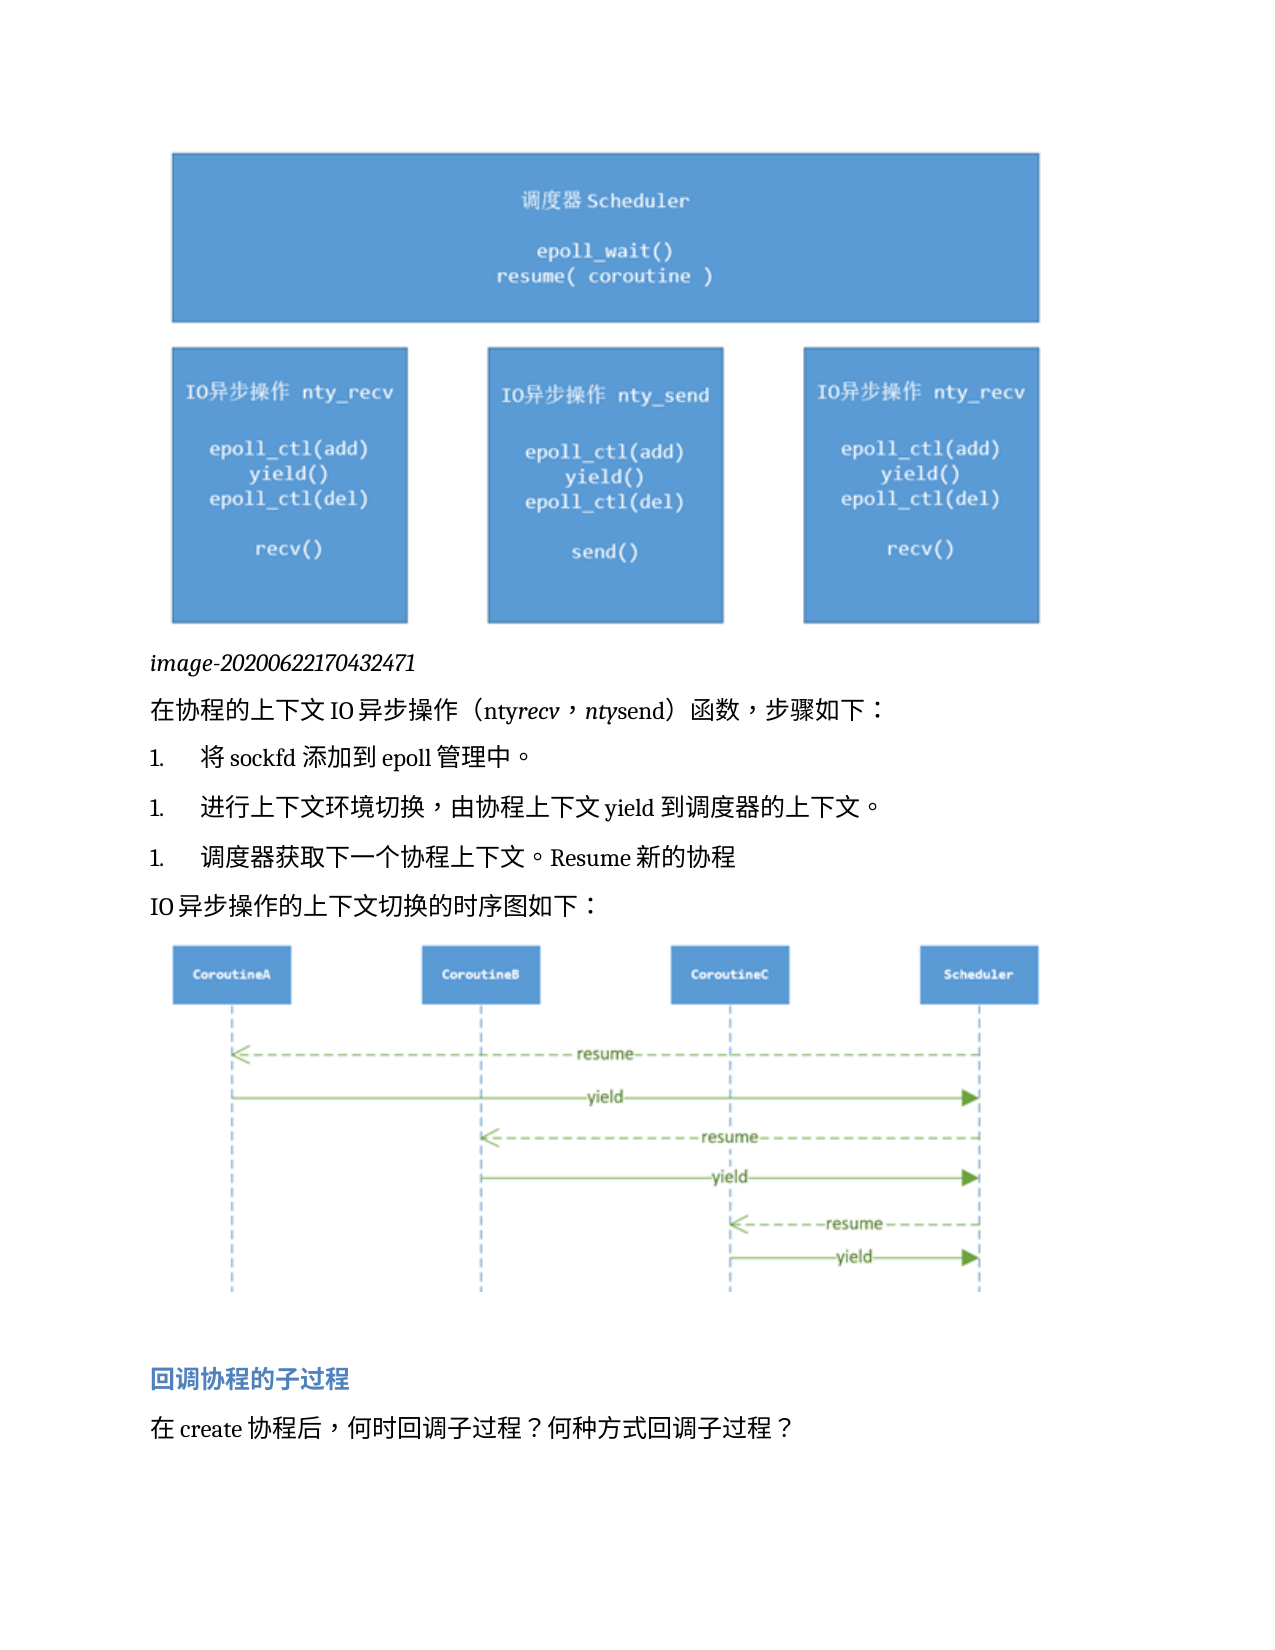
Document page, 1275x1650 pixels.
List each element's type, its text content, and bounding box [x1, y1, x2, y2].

picture [168, 150, 1044, 629]
list 进行上下文环境切换，由协程上下文yield到调度器的上下文。 [150, 794, 1125, 823]
text image-20200622170432471 [150, 649, 1125, 678]
list 将sockfd 添加到epoll管理中。 [150, 744, 1125, 773]
picture [168, 940, 1044, 1292]
text IO异步操作的上下文切换的时序图如下： [150, 893, 1125, 922]
text 在create协程后，何时回调子过程？何种方式回调子过程？ [150, 1414, 1125, 1443]
list 调度器获取下一个协程上下文。Resume新的协程 [150, 843, 1125, 872]
subtitle 回调协程的子过程 [150, 1362, 1125, 1396]
text 在协程的上下文IO异步操作（ntyrecv，ntysend）函数，步骤如下： [150, 697, 1125, 726]
